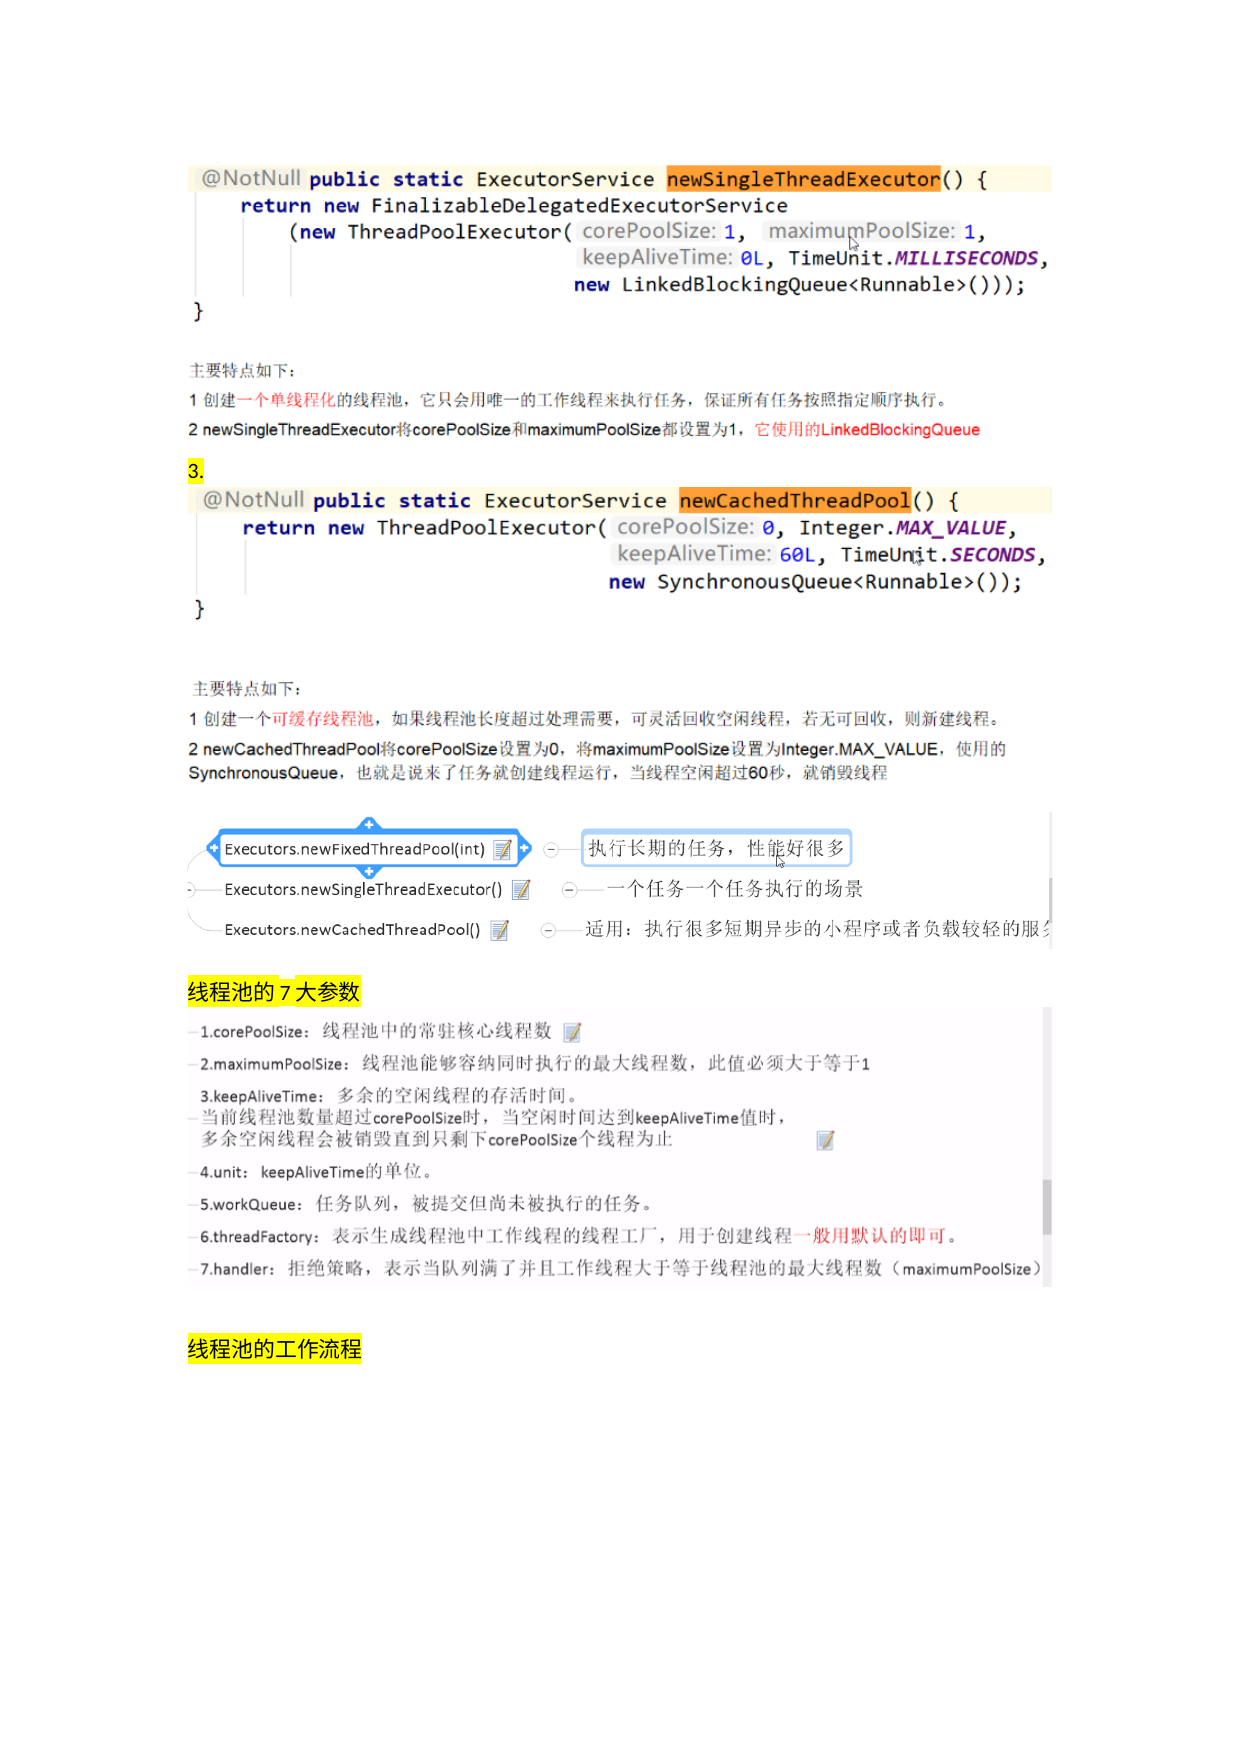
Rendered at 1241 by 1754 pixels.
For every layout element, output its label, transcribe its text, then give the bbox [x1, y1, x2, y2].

picture [187, 1007, 1052, 1287]
picture [187, 812, 1053, 949]
picture [187, 162, 1052, 447]
list 线程池的7大参数 [187, 949, 1053, 1007]
picture [187, 487, 1053, 786]
list 线程池的工作流程 [187, 1332, 1053, 1364]
list 3. [187, 454, 1053, 487]
